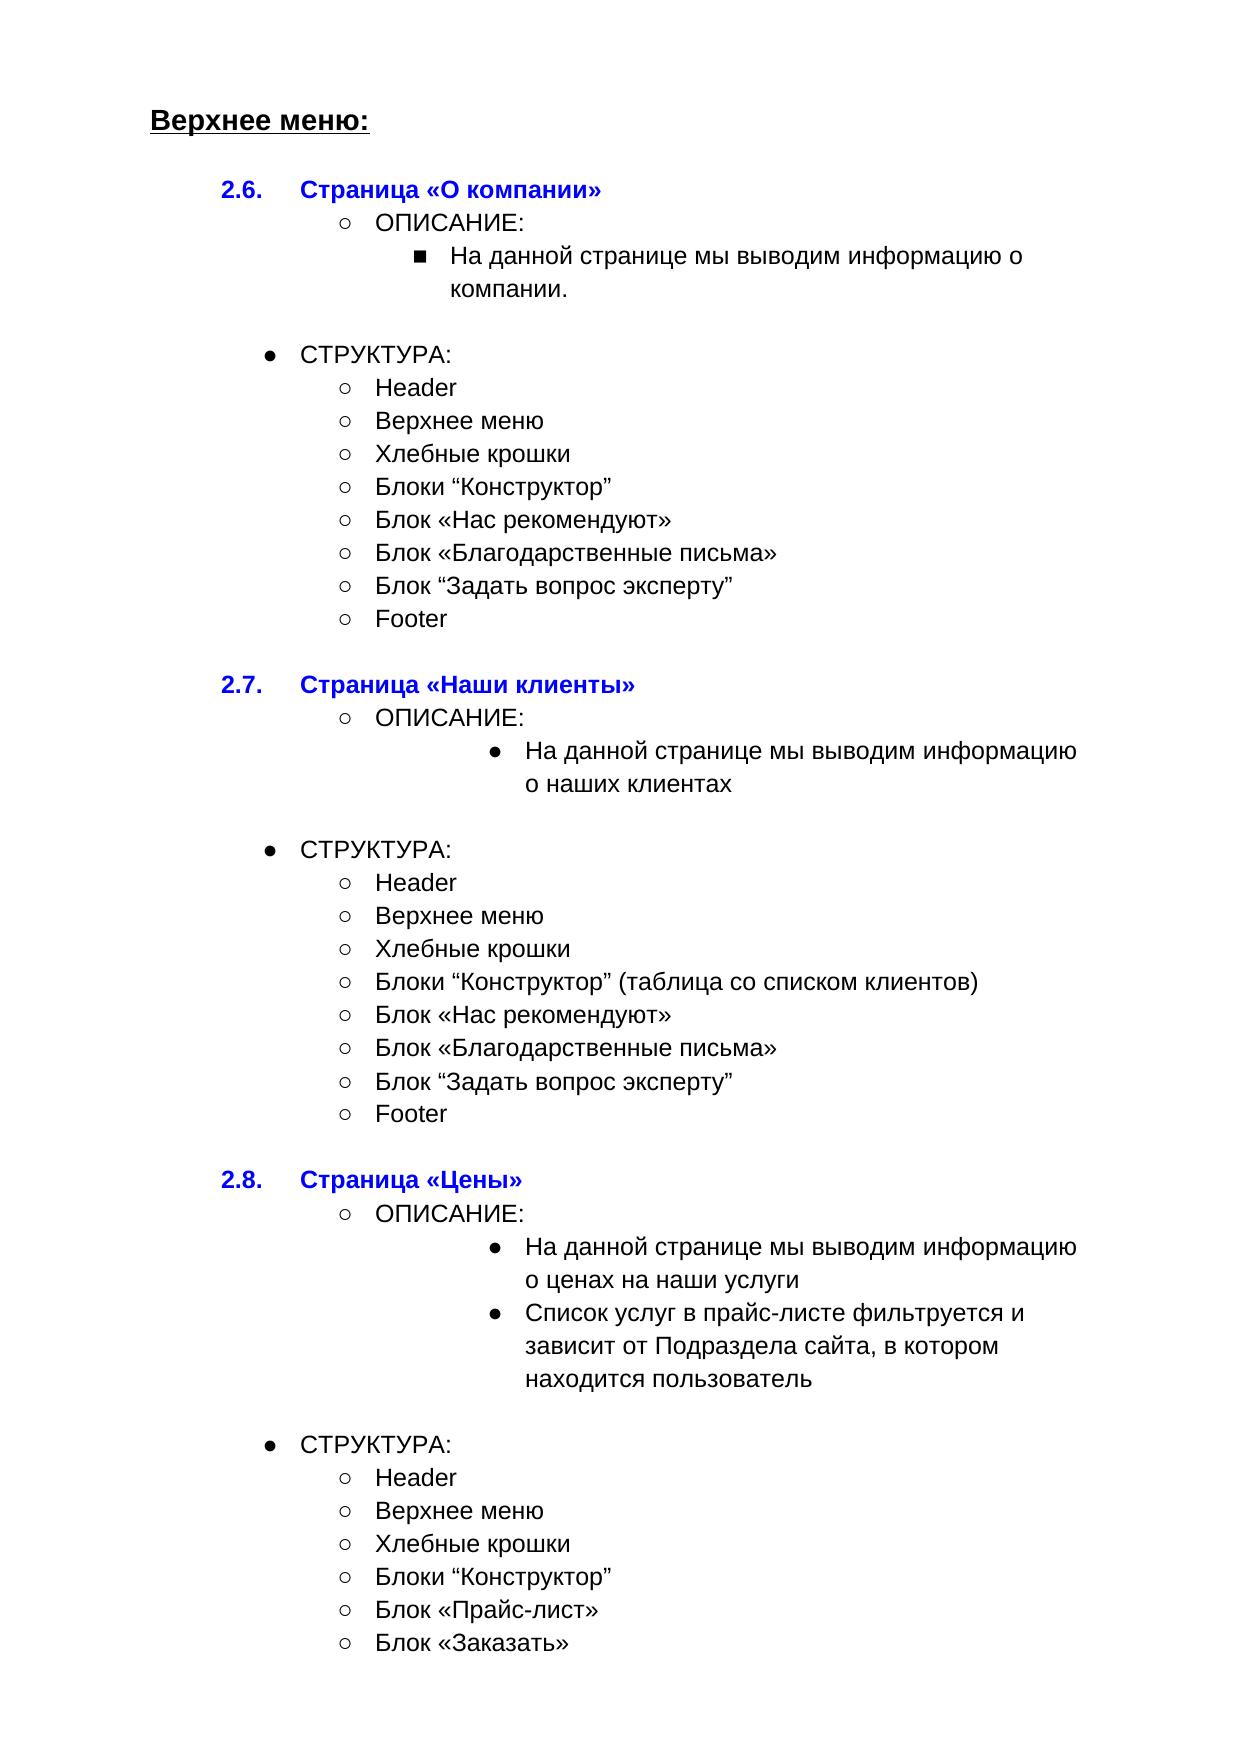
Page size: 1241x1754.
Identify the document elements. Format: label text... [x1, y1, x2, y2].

list Блоки “Конструктор” [337, 472, 1090, 501]
list На данной странице мы выводим информацию о ценах на наши услуги [487, 1232, 1090, 1293]
list Блок “Задать вопрос эксперту” [337, 571, 1090, 600]
list Хлебные крошки [337, 439, 1090, 468]
list Блоки “Конструктор” (таблица со списком клиентов) [337, 967, 1090, 996]
list Верхнее меню [337, 406, 1090, 435]
list СТРУКТУРА: [262, 340, 1090, 369]
list Блок «Прайс-лист» [337, 1595, 1090, 1623]
list Блок «Заказать» [337, 1628, 1090, 1657]
list Хлебные крошки [337, 934, 1090, 963]
list Header [337, 868, 1090, 897]
list Header [337, 1463, 1090, 1491]
list Блок «Нас рекомендуют» [337, 505, 1090, 534]
list Список услуг в прайс-листе фильтруется и зависит от Подраздела сайта, в котором находится пользователь [487, 1298, 1090, 1392]
list Блок “Задать вопрос эксперту” [337, 1066, 1090, 1095]
text Верхнее меню: [150, 103, 1090, 137]
list ОПИСАНИЕ: [337, 208, 1090, 237]
list Блок «Благодарственные письма» [337, 1033, 1090, 1062]
list Страница «О компании» [262, 175, 1090, 204]
list Хлебные крошки [337, 1529, 1090, 1557]
list СТРУКТУРА: [262, 835, 1090, 864]
list ОПИСАНИЕ: [337, 703, 1090, 732]
list Блоки “Конструктор” [337, 1562, 1090, 1591]
list ОПИСАНИЕ: [337, 1198, 1090, 1227]
list Верхнее меню [337, 1496, 1090, 1524]
list Страница «Цены» [262, 1166, 1090, 1194]
list Верхнее меню [337, 901, 1090, 930]
list Footer [337, 1099, 1090, 1128]
list Header [337, 373, 1090, 402]
list На данной странице мы выводим информацию о наших клиентах [487, 736, 1090, 798]
list СТРУКТУРА: [262, 1430, 1090, 1458]
list Footer [337, 604, 1090, 633]
list Блок «Благодарственные письма» [337, 538, 1090, 567]
list Страница «Наши клиенты» [262, 670, 1090, 699]
list Блок «Нас рекомендуют» [337, 1000, 1090, 1029]
list На данной странице мы выводим информацию о компании. [412, 241, 1090, 303]
